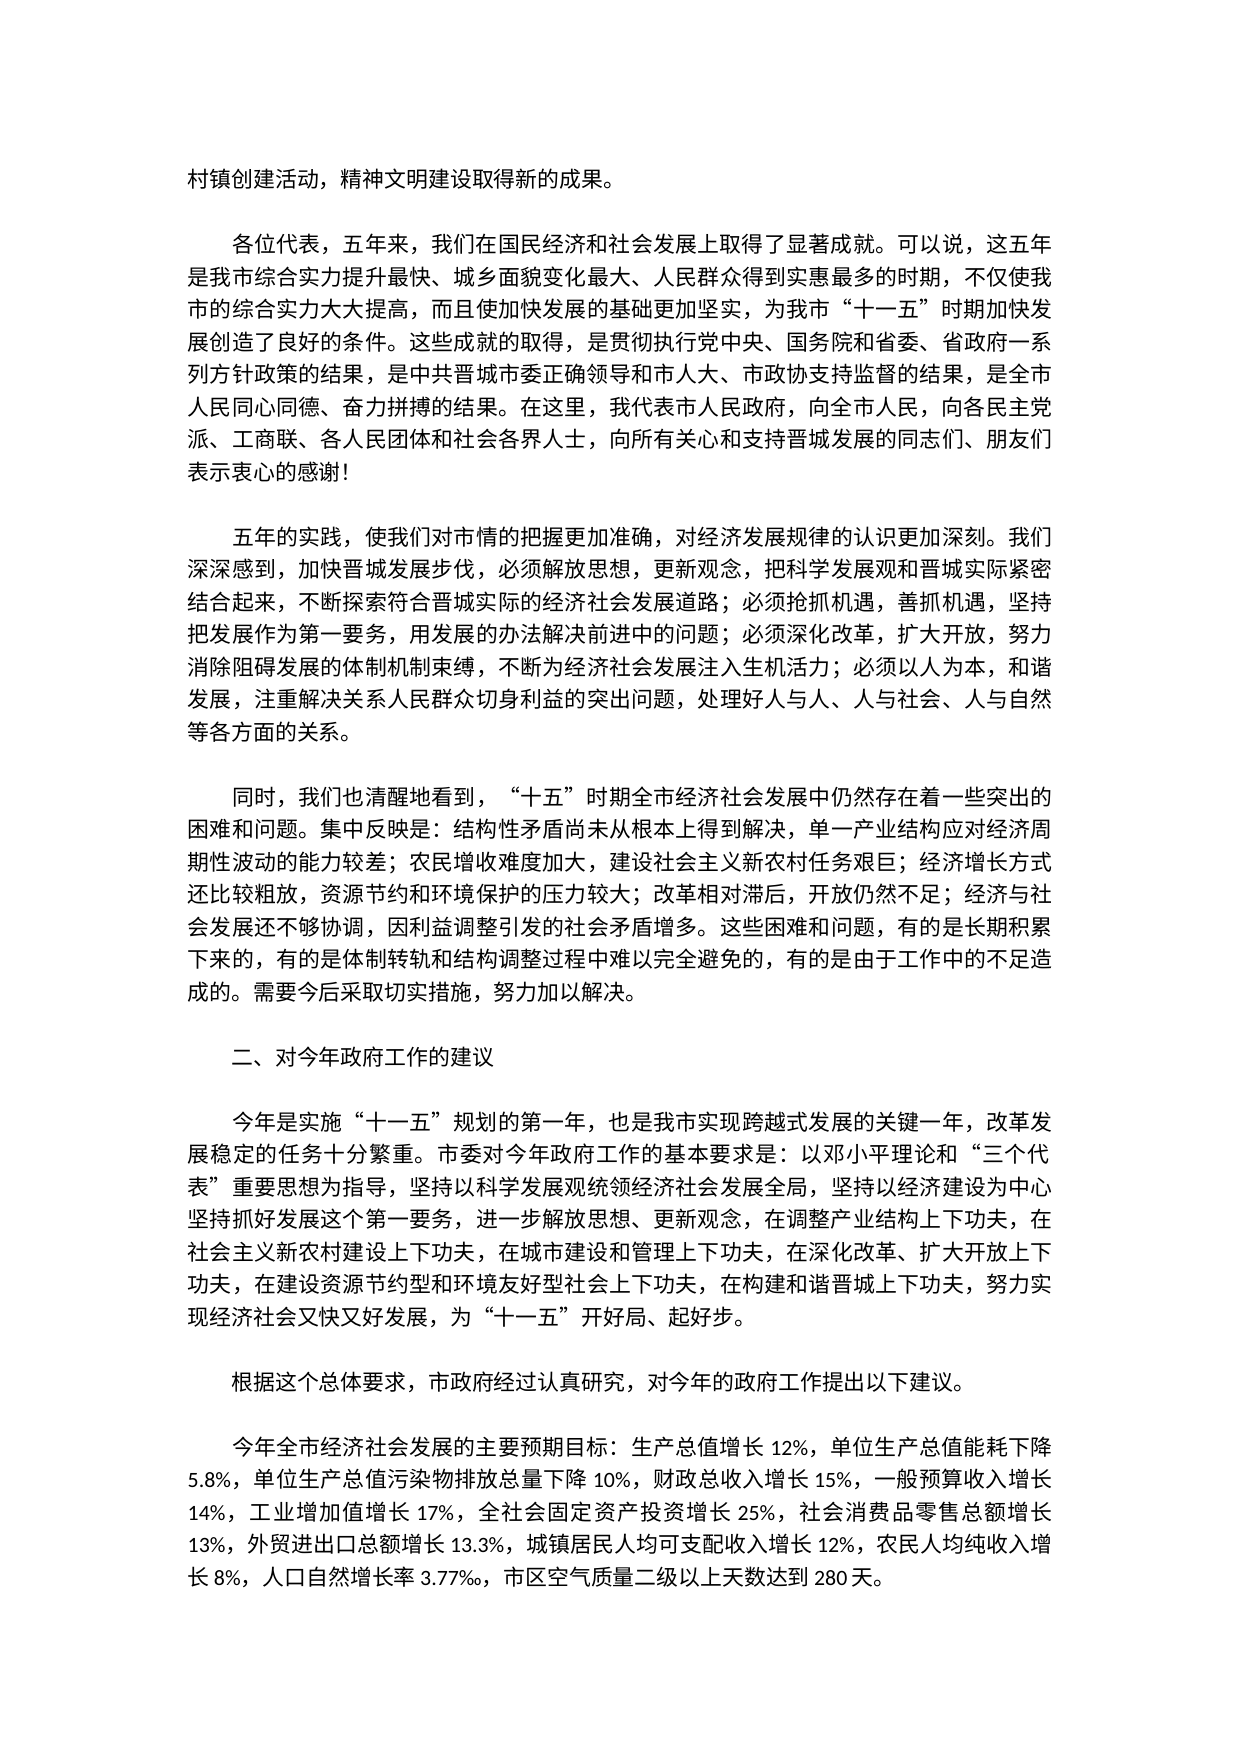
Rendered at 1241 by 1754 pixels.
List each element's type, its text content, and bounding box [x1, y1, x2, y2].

text 五年的实践，使我们对市情的把握更加准确，对经济发展规律的认识更加深刻。我们深深感到，加快晋城发展步伐，必须解放思想，更新观念，把科学发展观和晋城实际紧密结合起来，不断探索符合晋城实际的经济社会发展道路；必须抢抓机遇，善抓机遇，坚持把发展作为第一要务，用发展的办法解决前进中的问题；必须深化改革，扩大开放，努力消除阻碍发展的体制机制束缚，不断为经济社会发展注入生机活力；必须以人为本，和谐发展，注重解决关系人民群众切身利益的突出问题，处理好人与人、人与社会、人与自然等各方面的关系。 [187, 519, 1053, 747]
text 同时，我们也清醒地看到，“十五”时期全市经济社会发展中仍然存在着一些突出的困难和问题。集中反映是：结构性矛盾尚未从根本上得到解决，单一产业结构应对经济周期性波动的能力较差；农民增收难度加大，建设社会主义新农村任务艰巨；经济增长方式还比较粗放，资源节约和环境保护的压力较大；改革相对滞后，开放仍然不足；经济与社会发展还不够协调，因利益调整引发的社会矛盾增多。这些困难和问题，有的是长期积累下来的，有的是体制转轨和结构调整过程中难以完全避免的，有的是由于工作中的不足造成的。需要今后采取切实措施，努力加以解决。 [187, 779, 1053, 1007]
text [187, 162, 1053, 194]
text 根据这个总体要求，市政府经过认真研究，对今年的政府工作提出以下建议。 [187, 1364, 1053, 1397]
text 二、对今年政府工作的建议 [187, 1039, 1053, 1072]
text 各位代表，五年来，我们在国民经济和社会发展上取得了显著成就。可以说，这五年是我市综合实力提升最快、城乡面貌变化最大、人民群众得到实惠最多的时期，不仅使我市的综合实力大大提高，而且使加快发展的基础更加坚实，为我市“十一五”时期加快发展创造了良好的条件。这些成就的取得，是贯彻执行党中央、国务院和省委、省政府一系列方针政策的结果，是中共晋城市委正确领导和市人大、市政协支持监督的结果，是全市人民同心同德、奋力拼搏的结果。在这里，我代表市人民政府，向全市人民，向各民主党派、工商联、各人民团体和社会各界人士，向所有关心和支持晋城发展的同志们、朋友们，表示衷心的感谢！ [187, 227, 1053, 487]
text 今年全市经济社会发展的主要预期目标：生产总值增长12%，单位生产总值能耗下降5.8%，单位生产总值污染物排放总量下降10%，财政总收入增长15%，一般预算收入增长14%，工业增加值增长17%，全社会固定资产投资增长25%，社会消费品零售总额增长13%，外贸进出口总额增长13.3%，城镇居民人均可支配收入增长12%，农民人均纯收入增长8%，人口自然增长率3.77‰，市区空气质量二级以上天数达到280天。 [187, 1429, 1053, 1592]
text 今年是实施“十一五”规划的第一年，也是我市实现跨越式发展的关键一年，改革发展稳定的任务十分繁重。市委对今年政府工作的基本要求是：以邓小平理论和“三个代表”重要思想为指导，坚持以科学发展观统领经济社会发展全局，坚持以经济建设为中心，坚持抓好发展这个第一要务，进一步解放思想、更新观念，在调整产业结构上下功夫，在社会主义新农村建设上下功夫，在城市建设和管理上下功夫，在深化改革、扩大开放上下功夫，在建设资源节约型和环境友好型社会上下功夫，在构建和谐晋城上下功夫，努力实现经济社会又快又好发展，为“十一五”开好局、起好步。 [187, 1104, 1053, 1332]
